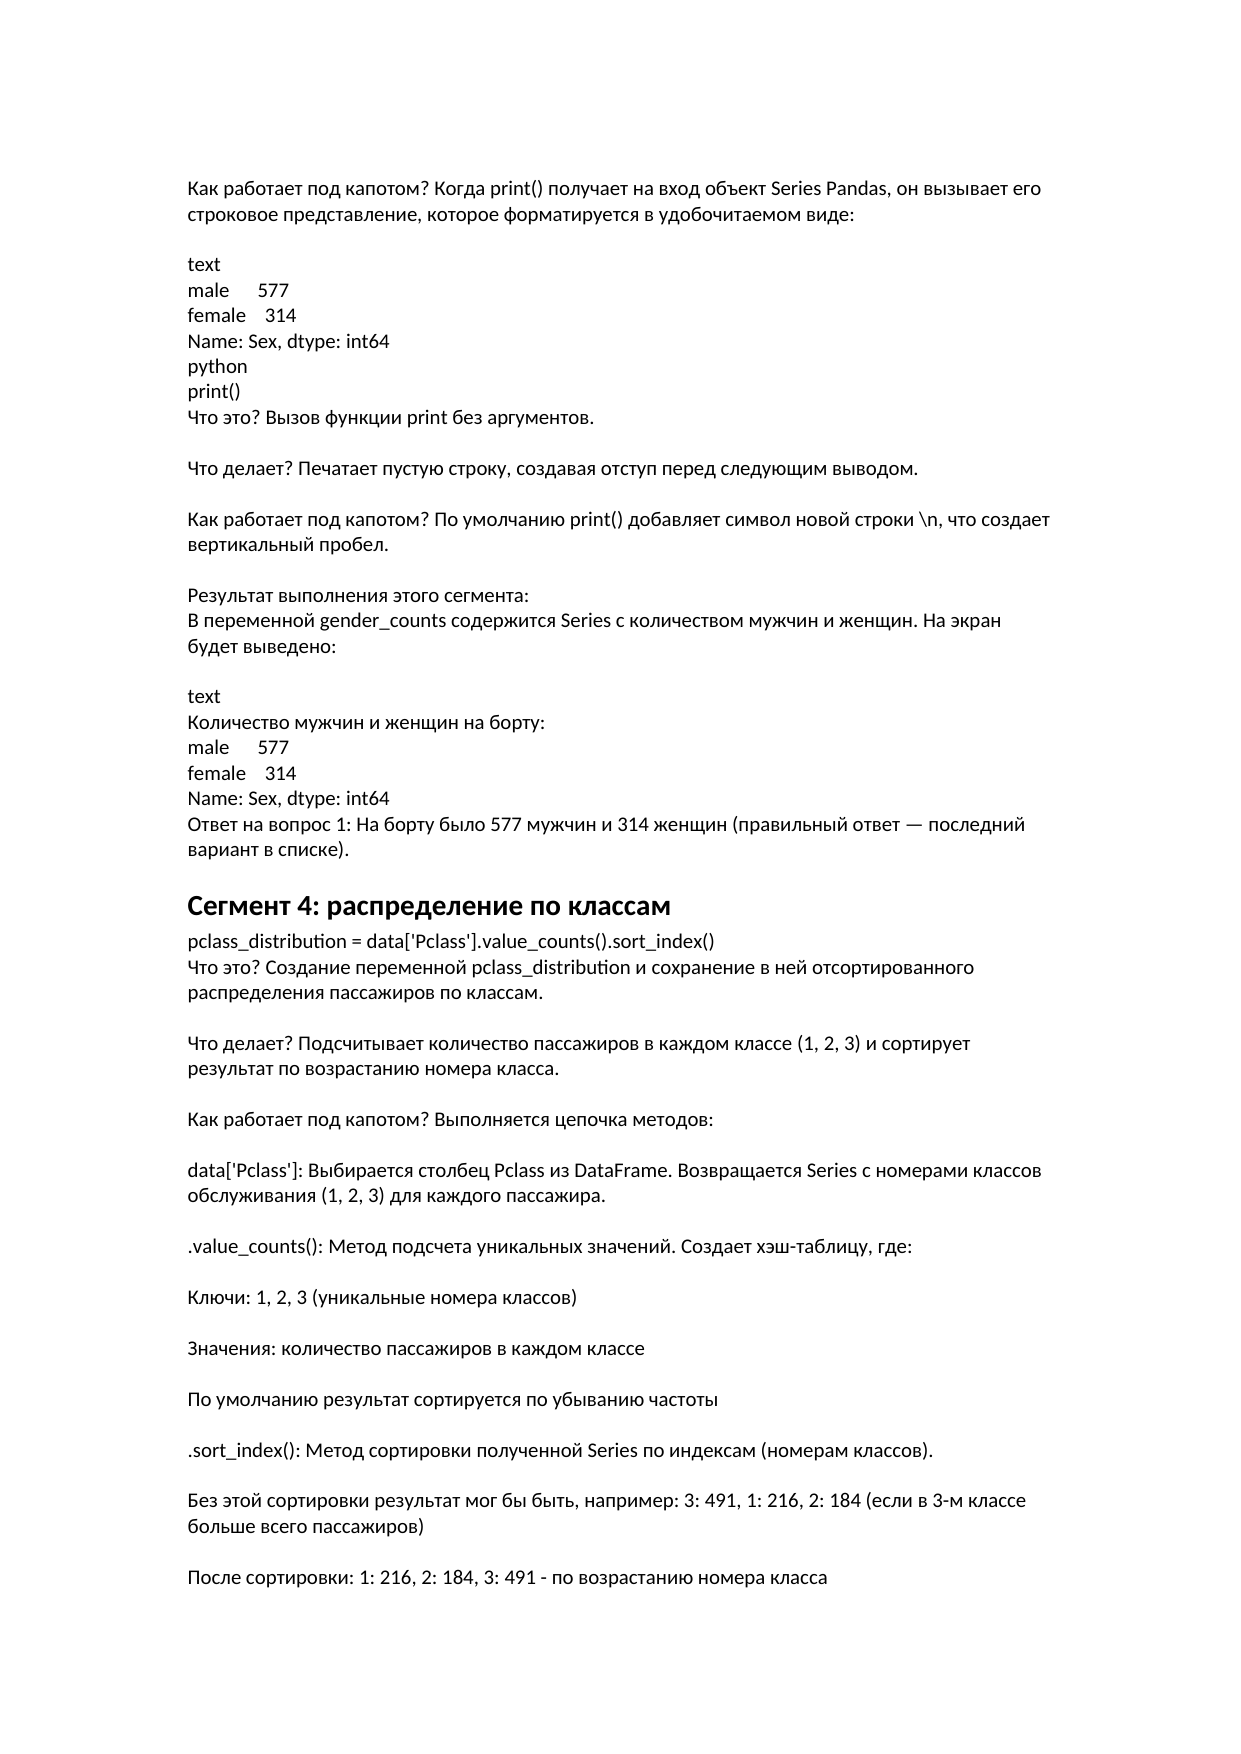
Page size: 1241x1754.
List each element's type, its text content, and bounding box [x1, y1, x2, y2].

text female 314 [187, 760, 1053, 785]
text male 577 [187, 277, 1053, 302]
text Количество мужчин и женщин на борту: [187, 709, 1053, 734]
text print() [187, 379, 1053, 404]
text .sort_index(): Метод сортировки полученной Series по индексам (номерам классов). [187, 1437, 1053, 1462]
text Как работает под капотом? По умолчанию print() добавляет символ новой строки \n, что создает вертикальный пробел. [187, 506, 1053, 557]
text Что делает? Печатает пустую строку, создавая отступ перед следующим выводом. [187, 455, 1053, 480]
text python [187, 353, 1053, 379]
text Name: Sex, dtype: int64 [187, 328, 1053, 353]
text Результат выполнения этого сегмента: [187, 582, 1053, 607]
text Значения: количество пассажиров в каждом классе [187, 1335, 1053, 1361]
text text [187, 684, 1053, 709]
text female 314 [187, 302, 1053, 328]
text text [187, 252, 1053, 277]
text pclass_distribution = data['Pclass'].value_counts().sort_index() [187, 928, 1053, 954]
text По умолчанию результат сортируется по убыванию частоты [187, 1386, 1053, 1411]
text Name: Sex, dtype: int64 [187, 785, 1053, 811]
subtitle Сегмент 4: распределение по классам [187, 887, 1053, 922]
text Ответ на вопрос 1: На борту было 577 мужчин и 314 женщин (правильный ответ — последний вариант в списке). [187, 811, 1053, 862]
text Что делает? Подсчитывает количество пассажиров в каждом классе (1, 2, 3) и сортирует результат по возрастанию номера класса. [187, 1030, 1053, 1081]
text После сортировки: 1: 216, 2: 184, 3: 491 - по возрастанию номера класса [187, 1564, 1053, 1589]
text Как работает под капотом? Когда print() получает на вход объект Series Pandas, он вызывает его строковое представление, которое форматируется в удобочитаемом виде: [187, 175, 1053, 226]
text Что это? Создание переменной pclass_distribution и сохранение в ней отсортированного распределения пассажиров по классам. [187, 954, 1053, 1005]
text data['Pclass']: Выбирается столбец Pclass из DataFrame. Возвращается Series с номерами классов обслуживания (1, 2, 3) для каждого пассажира. [187, 1157, 1053, 1208]
text Как работает под капотом? Выполняется цепочка методов: [187, 1106, 1053, 1132]
text Ключи: 1, 2, 3 (уникальные номера классов) [187, 1284, 1053, 1310]
text .value_counts(): Метод подсчета уникальных значений. Создает хэш-таблицу, где: [187, 1233, 1053, 1259]
text В переменной gender_counts содержится Series с количеством мужчин и женщин. На экран будет выведено: [187, 607, 1053, 658]
text Без этой сортировки результат мог бы быть, например: 3: 491, 1: 216, 2: 184 (если в 3-м классе больше всего пассажиров) [187, 1488, 1053, 1538]
text male 577 [187, 734, 1053, 760]
text Что это? Вызов функции print без аргументов. [187, 404, 1053, 429]
